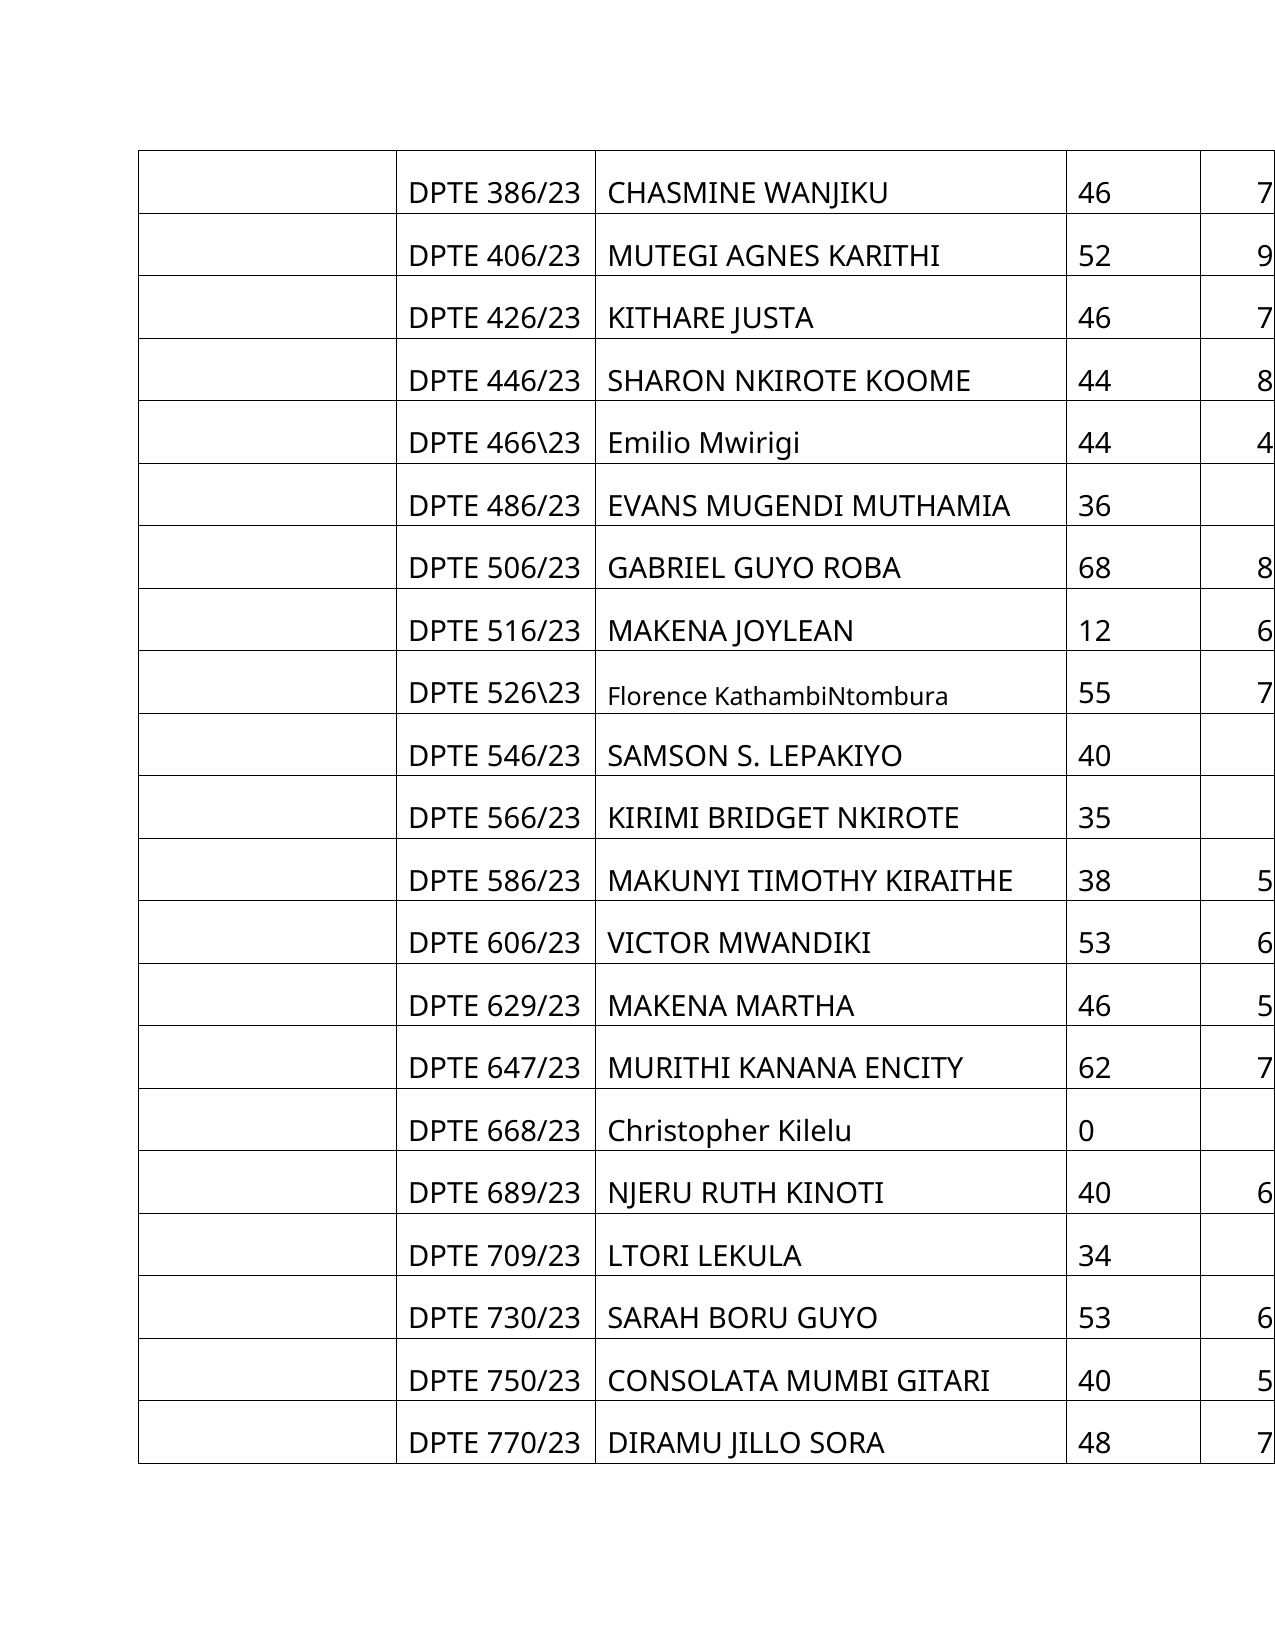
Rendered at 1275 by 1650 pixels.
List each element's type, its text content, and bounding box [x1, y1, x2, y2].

table_cell DIRAMU JILLO SORA [596, 1401, 1066, 1462]
table_cell 46 [1067, 276, 1200, 337]
table_cell Florence KathambiNtombura [596, 651, 1066, 712]
table_cell 34 [1067, 1214, 1200, 1275]
table_cell MUTEGI AGNES KARITHI [596, 214, 1066, 275]
table_cell DPTE 386/23 [397, 151, 595, 212]
table_cell [139, 151, 396, 212]
table_cell 65 [1201, 1151, 1274, 1212]
table_cell [139, 214, 396, 275]
table_cell 62 [1067, 1026, 1200, 1087]
table_cell 79 [1201, 1026, 1274, 1087]
table_cell 59 [1201, 1339, 1274, 1400]
table_cell 77 [1201, 651, 1274, 712]
table_cell MAKENA JOYLEAN [596, 589, 1066, 650]
table_cell EVANS MUGENDI MUTHAMIA [596, 464, 1066, 525]
table_cell 49 [1201, 401, 1274, 462]
table_cell 35 [1067, 776, 1200, 837]
table_cell DPTE 709/23 [397, 1214, 595, 1275]
table_cell DPTE 446/23 [397, 339, 595, 400]
table_cell 69 [1201, 589, 1274, 650]
table_cell [139, 401, 396, 462]
table_cell 0 [1201, 464, 1274, 525]
table_cell DPTE 566/23 [397, 776, 595, 837]
table_cell 68 [1067, 526, 1200, 587]
table_cell 75 [1201, 276, 1274, 337]
table_cell 40 [1067, 1339, 1200, 1400]
table_cell [139, 276, 396, 337]
table_cell 67 [1201, 1276, 1274, 1337]
table_cell 38 [1067, 839, 1200, 900]
table_cell Christopher Kilelu [596, 1089, 1066, 1150]
table_cell DPTE 516/23 [397, 589, 595, 650]
table_cell DPTE 506/23 [397, 526, 595, 587]
table_cell DPTE 689/23 [397, 1151, 595, 1212]
table_cell DPTE 406/23 [397, 214, 595, 275]
table_cell 40 [1067, 714, 1200, 775]
table_cell DPTE 426/23 [397, 276, 595, 337]
table_cell GABRIEL GUYO ROBA [596, 526, 1066, 587]
table_cell [139, 1151, 396, 1212]
table_cell 0 [1201, 776, 1274, 837]
table_cell SAMSON S. LEPAKIYO [596, 714, 1066, 775]
table_cell 85 [1201, 339, 1274, 400]
table_cell 65 [1201, 901, 1274, 962]
table_cell [139, 964, 396, 1025]
table_cell SHARON NKIROTE KOOME [596, 339, 1066, 400]
table_cell 0 [1201, 714, 1274, 775]
table_cell 44 [1067, 339, 1200, 400]
table_cell [139, 526, 396, 587]
table_cell 36 [1067, 464, 1200, 525]
table_cell 44 [1067, 401, 1200, 462]
table_cell CHASMINE WANJIKU [596, 151, 1066, 212]
table_cell 0 [1201, 1089, 1274, 1150]
table_cell [139, 651, 396, 712]
table_cell 77 [1201, 151, 1274, 212]
table_cell [139, 714, 396, 775]
table_cell NJERU RUTH KINOTI [596, 1151, 1066, 1212]
table_cell 46 [1067, 151, 1200, 212]
table_cell [139, 1401, 396, 1462]
table_cell [139, 776, 396, 837]
table_cell DPTE 606/23 [397, 901, 595, 962]
table_cell DPTE 668/23 [397, 1089, 595, 1150]
table_cell DPTE 486/23 [397, 464, 595, 525]
table_cell 58 [1201, 839, 1274, 900]
table_cell 12 [1067, 589, 1200, 650]
table_cell [139, 1276, 396, 1337]
table_cell DPTE 647/23 [397, 1026, 595, 1087]
table_cell [139, 1339, 396, 1400]
table_cell 55 [1067, 651, 1200, 712]
table_cell [139, 1214, 396, 1275]
table_cell [139, 589, 396, 650]
table_cell DPTE 526\23 [397, 651, 595, 712]
table_cell KIRIMI BRIDGET NKIROTE [596, 776, 1066, 837]
table_cell DPTE 770/23 [397, 1401, 595, 1462]
table_cell 53 [1067, 901, 1200, 962]
table_cell 0 [1067, 1089, 1200, 1150]
table_cell MAKENA MARTHA [596, 964, 1066, 1025]
table_cell 88 [1201, 526, 1274, 587]
table_cell 46 [1067, 964, 1200, 1025]
table_cell DPTE 730/23 [397, 1276, 595, 1337]
table_cell VICTOR MWANDIKI [596, 901, 1066, 962]
table_cell [139, 1026, 396, 1087]
table_cell SARAH BORU GUYO [596, 1276, 1066, 1337]
table_cell 0 [1201, 1214, 1274, 1275]
table_cell DPTE 586/23 [397, 839, 595, 900]
table_cell MAKUNYI TIMOTHY KIRAITHE [596, 839, 1066, 900]
table_cell 53 [1067, 1276, 1200, 1337]
table_cell CONSOLATA MUMBI GITARI [596, 1339, 1066, 1400]
table_cell [139, 1089, 396, 1150]
table_cell DPTE 629/23 [397, 964, 595, 1025]
table_cell [139, 901, 396, 962]
table_cell [139, 839, 396, 900]
table_cell [139, 464, 396, 525]
table_cell 40 [1067, 1151, 1200, 1212]
table_cell KITHARE JUSTA [596, 276, 1066, 337]
table_cell 91 [1201, 214, 1274, 275]
table_cell LTORI LEKULA [596, 1214, 1066, 1275]
table_cell DPTE 466\23 [397, 401, 595, 462]
table_cell 57 [1201, 964, 1274, 1025]
table_cell Emilio Mwirigi [596, 401, 1066, 462]
table_cell 70 [1201, 1401, 1274, 1462]
table_cell DPTE 546/23 [397, 714, 595, 775]
table_cell 52 [1067, 214, 1200, 275]
table_cell 48 [1067, 1401, 1200, 1462]
table_cell DPTE 750/23 [397, 1339, 595, 1400]
table_cell [139, 339, 396, 400]
table_cell MURITHI KANANA ENCITY [596, 1026, 1066, 1087]
